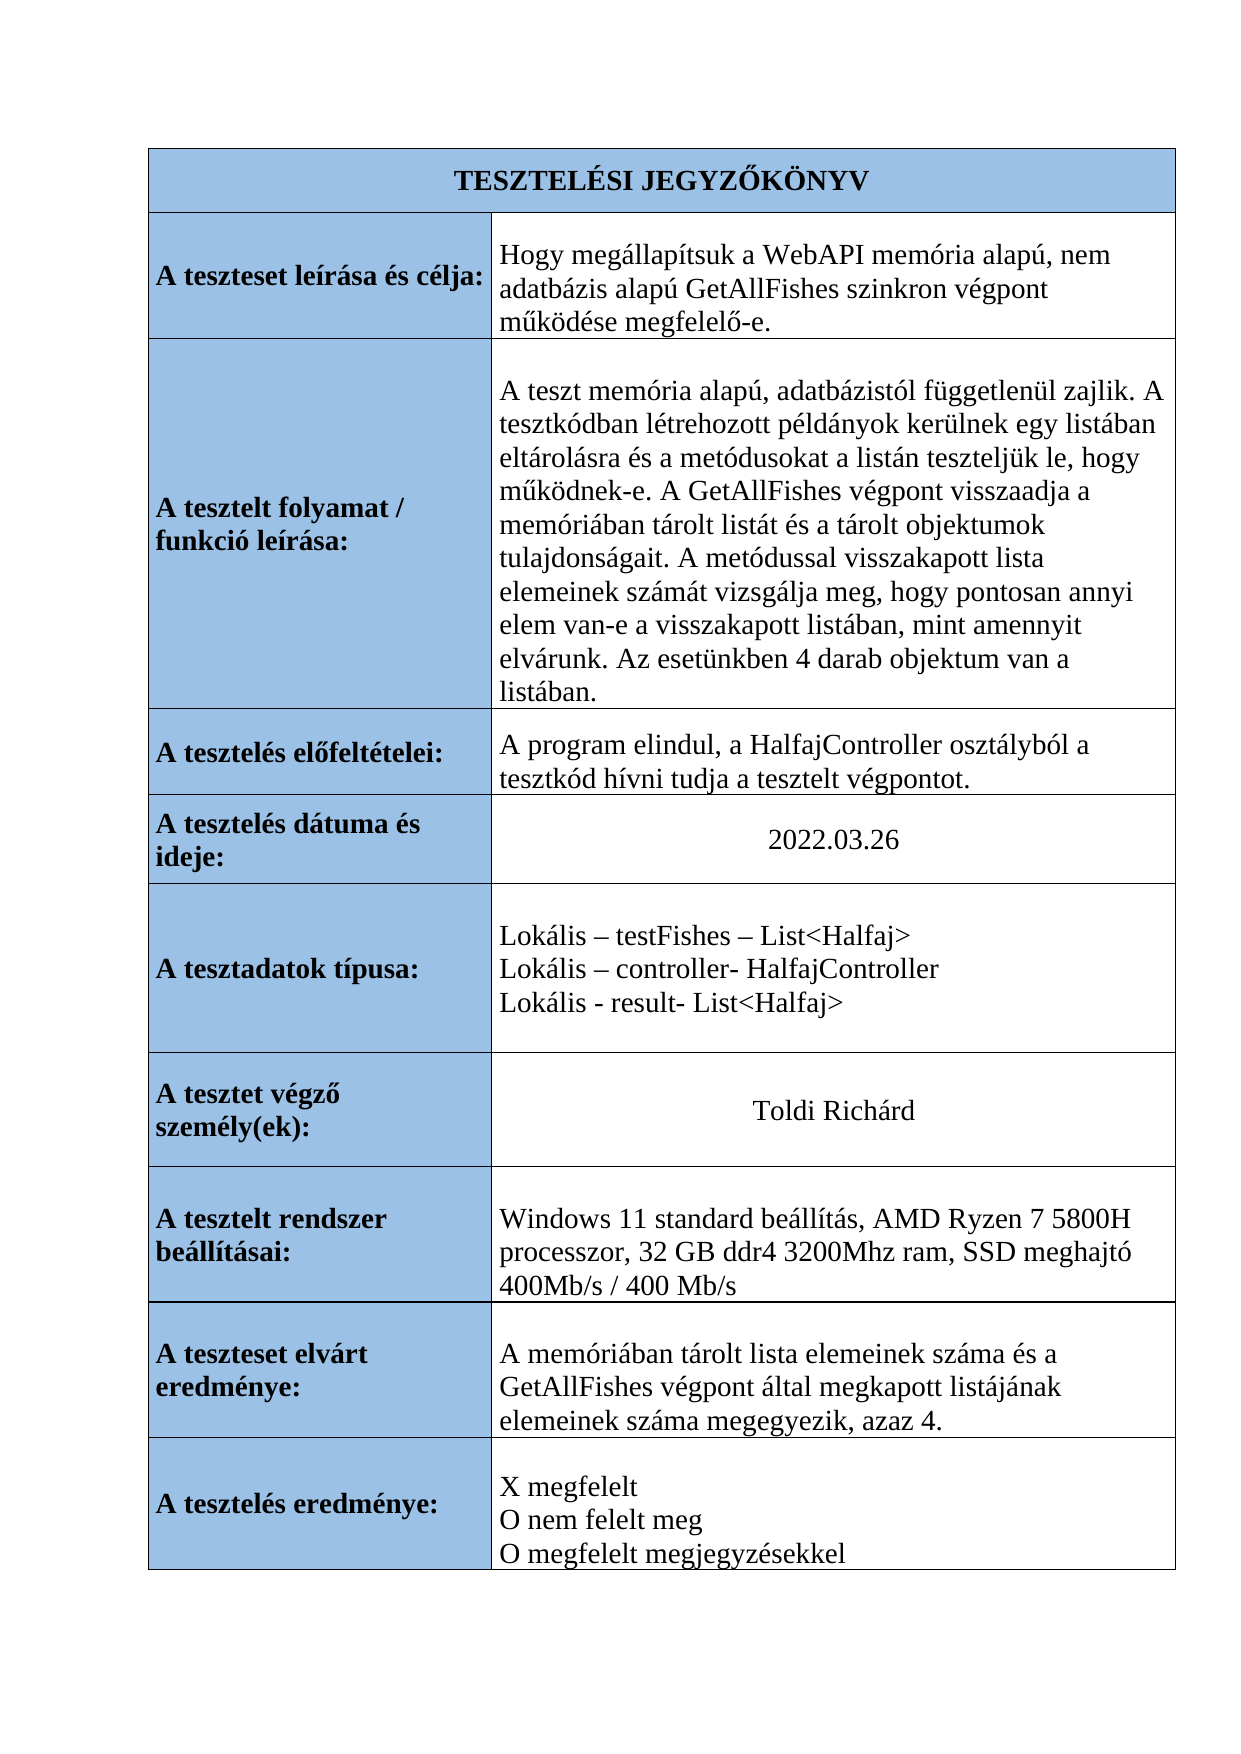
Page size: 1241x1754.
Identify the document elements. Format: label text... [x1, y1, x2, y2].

table_cell A tesztelés eredménye: [149, 1438, 491, 1569]
table_cell A tesztelt folyamat / funkció leírása: [149, 339, 491, 708]
table_cell A tesztet végző személy(ek): [149, 1053, 491, 1166]
table_cell A memóriában tárolt lista elemeinek száma és a GetAllFishes végpont által megkapott listájának elemeinek száma megegyezik, azaz 4. [492, 1303, 1175, 1437]
table_cell A tesztelés dátuma és ideje: [149, 795, 491, 883]
table_cell 2022.03.26 [492, 795, 1175, 883]
table_cell A teszt memória alapú, adatbázistól függetlenül zajlik. A tesztkódban létrehozott példányok kerülnek egy listában eltárolásra és a metódusokat a listán teszteljük le, hogy működnek-e. A GetAllFishes végpont visszaadja a memóriában tárolt listát és a tárolt objektumok tulajdonságait. A metódussal visszakapott lista elemeinek számát vizsgálja meg, hogy pontosan annyi elem van-e a visszakapott listában, mint amennyit elvárunk. Az esetünkben 4 darab objektum van a listában. [492, 339, 1175, 708]
table_cell A tesztadatok típusa: [149, 884, 491, 1052]
table_cell A program elindul, a HalfajController osztályból a tesztkód hívni tudja a tesztelt végpontot. [492, 709, 1175, 794]
table_cell Windows 11 standard beállítás, AMD Ryzen 7 5800H processzor, 32 GB ddr4 3200Mhz ram, SSD meghajtó 400Mb/s / 400 Mb/s [492, 1167, 1175, 1301]
table_cell Toldi Richárd [492, 1053, 1175, 1166]
table_header TESZTELÉSI JEGYZŐKÖNYV [149, 149, 1175, 212]
table_cell A teszteset elvárt eredménye: [149, 1303, 491, 1437]
table_cell Lokális – testFishes – List<Halfaj> Lokális – controller- HalfajController Lokális - result- List<Halfaj> [492, 884, 1175, 1052]
table_cell Hogy megállapítsuk a WebAPI memória alapú, nem adatbázis alapú GetAllFishes szinkron végpont működése megfelelő-e. [492, 213, 1175, 338]
table_cell A tesztelés előfeltételei: [149, 709, 491, 794]
table_cell A tesztelt rendszer beállításai: [149, 1167, 491, 1301]
table_cell X megfelelt O nem felelt meg O megfelelt megjegyzésekkel [492, 1438, 1175, 1569]
table_cell A teszteset leírása és célja: [149, 213, 491, 338]
